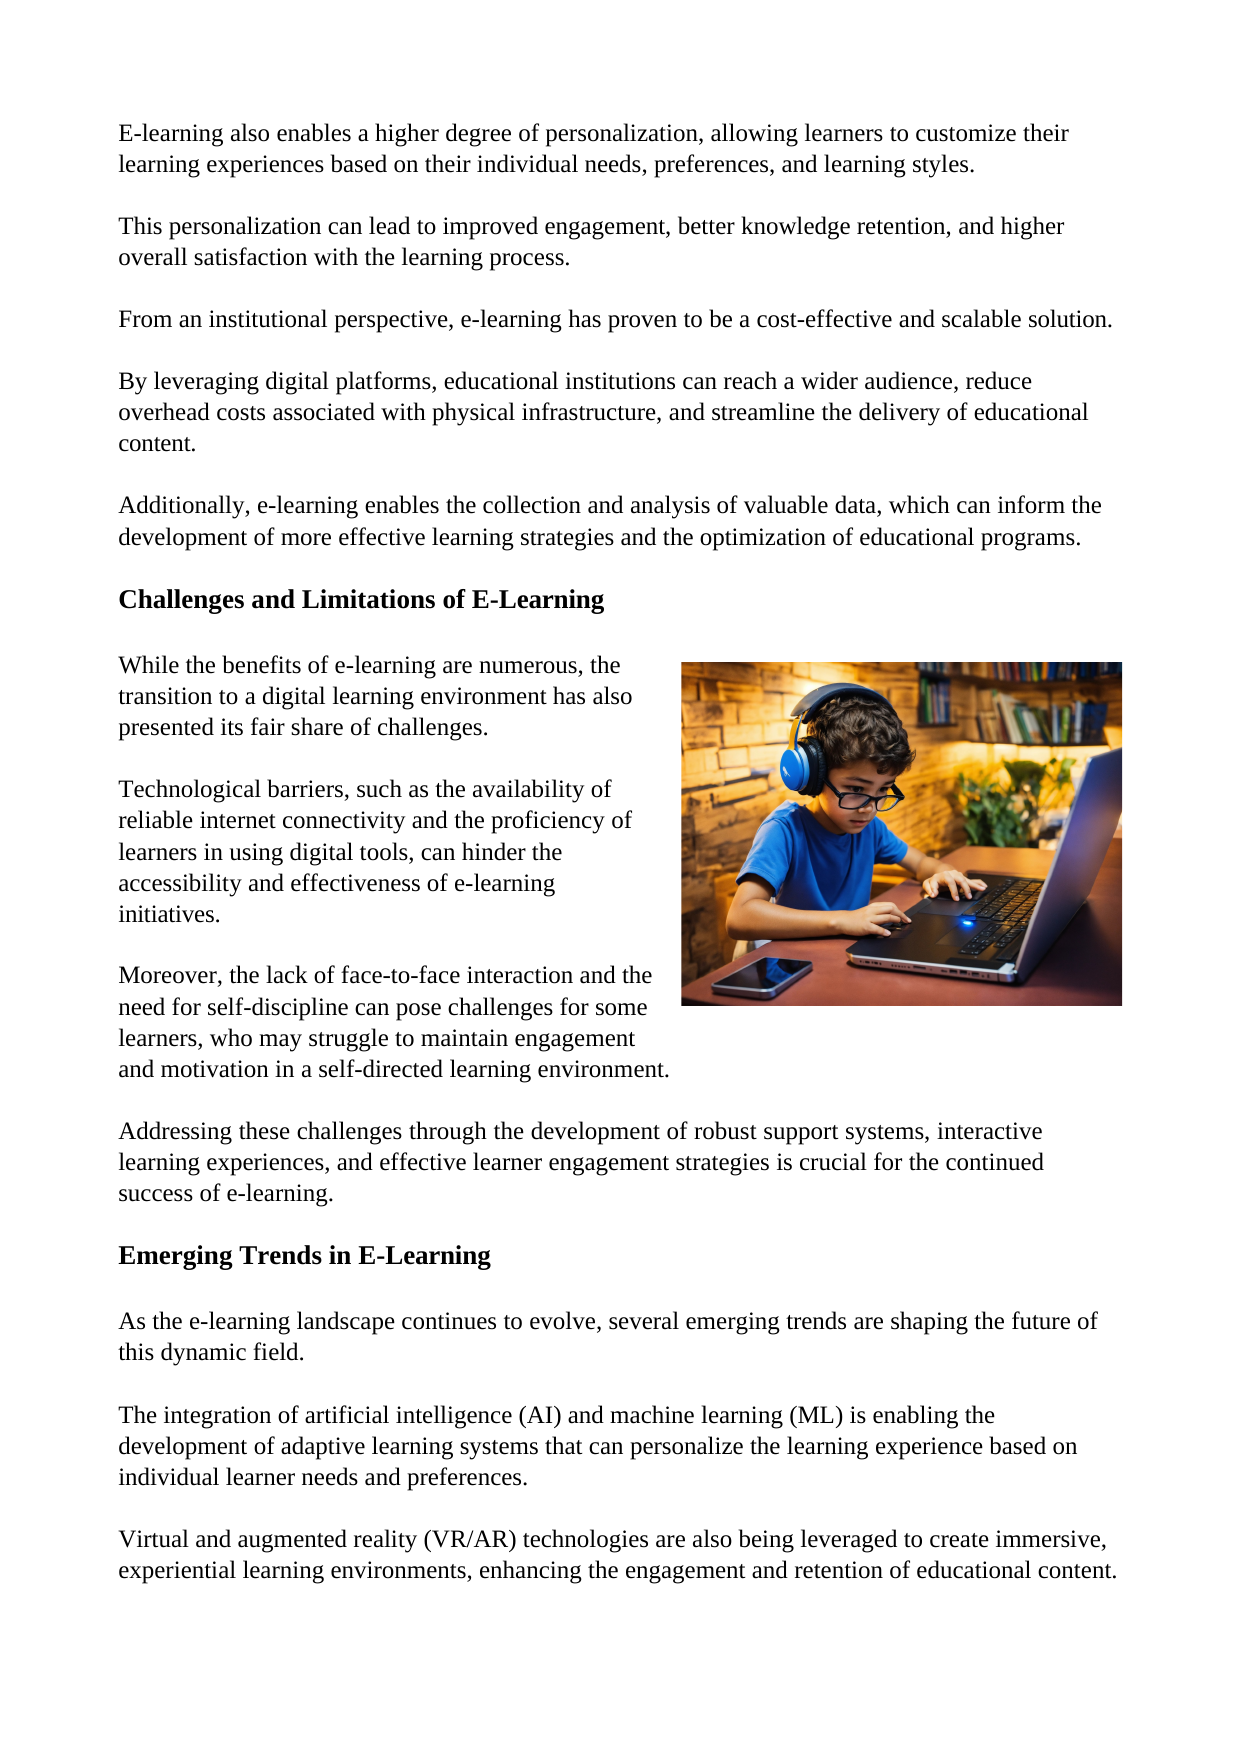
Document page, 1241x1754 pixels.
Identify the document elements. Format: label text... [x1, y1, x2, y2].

text Moreover, the lack of face-to-face interaction and the need for self-discipline can pose challenges for some learners, who may struggle to maintain engagement and motivation in a self-directed learning environment. [118, 961, 670, 1082]
text The integration of artificial intelligence (AI) and machine learning (ML) is enabling the development of adaptive learning systems that can personalize the learning experience based on individual learner needs and preferences. [118, 1400, 1122, 1491]
text While the benefits of e-learning are numerous, the transition to a digital learning environment has also presented its fair share of challenges. [118, 650, 681, 741]
subtitle Emerging Trends in E-Learning [118, 1239, 1134, 1271]
text From an institutional perspective, e-learning has proven to be a cost-effective and scalable solution. [118, 304, 1134, 333]
text Additionally, e-learning enables the collection and analysis of valuable data, which can inform the development of more effective learning strategies and the optimization of educational programs. [118, 491, 1134, 550]
text By leveraging digital platforms, educational institutions can reach a wider audience, reduce overhead costs associated with physical infrastructure, and streamline the delivery of educational content. [118, 366, 1114, 457]
text This personalization can lead to improved engagement, better knowledge retention, and higher overall satisfaction with the learning process. [118, 211, 1114, 271]
text As the e-learning landscape continues to evolve, several emerging trends are shaping the future of this dynamic field. [118, 1306, 1114, 1366]
text Technological barriers, such as the availability of reliable internet connectivity and the proficiency of learners in using digital tools, can hinder the accessibility and effectiveness of e-learning initiatives. [118, 774, 655, 927]
text Addressing these challenges through the development of robust support systems, interactive learning experiences, and effective learner engagement strategies is crucial for the continued success of e-learning. [118, 1116, 1044, 1207]
subtitle Challenges and Limitations of E-Learning [118, 583, 1134, 614]
text Virtual and augmented reality (VR/AR) technologies are also being leveraged to create immersive, experiential learning environments, enhancing the engagement and retention of educational content. [118, 1524, 1134, 1583]
text E-learning also enables a higher degree of personalization, allowing learners to customize their learning experiences based on their individual needs, preferences, and learning styles. [118, 118, 1134, 177]
picture [681, 662, 1123, 1006]
